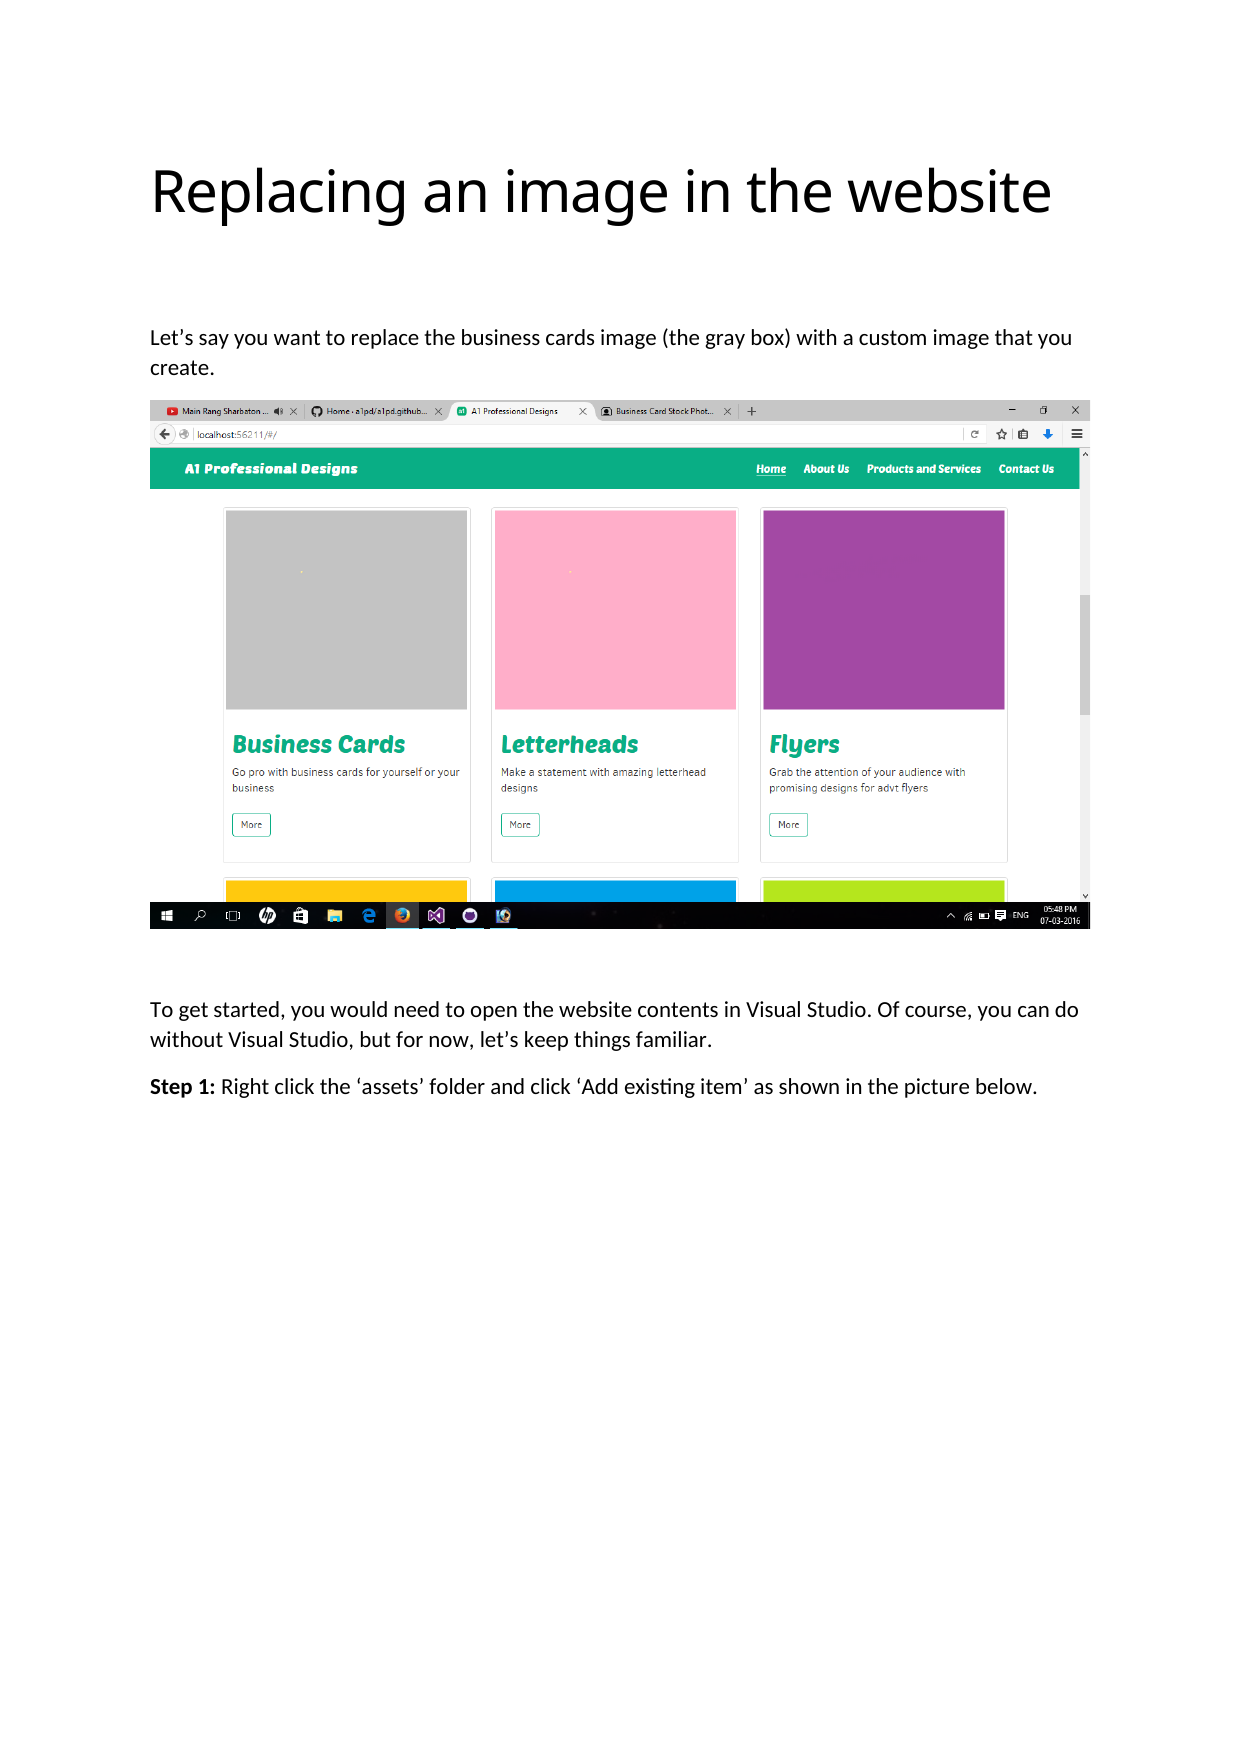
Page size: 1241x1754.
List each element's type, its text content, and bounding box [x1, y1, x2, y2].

title Replacing an image in the website [150, 150, 1090, 229]
text To get started, you would need to open the website contents in Visual Studio. Of course, you can do without Visual Studio, but for now, let’s keep things familiar. [150, 995, 1090, 1053]
text Let’s say you want to replace the business cards image (the gray box) with a custom image that you create. [150, 323, 1090, 381]
text Step 1: Right click the ‘assets’ folder and click ‘Add existing item’ as shown in the picture below. [150, 1072, 1090, 1100]
picture [150, 400, 1091, 929]
